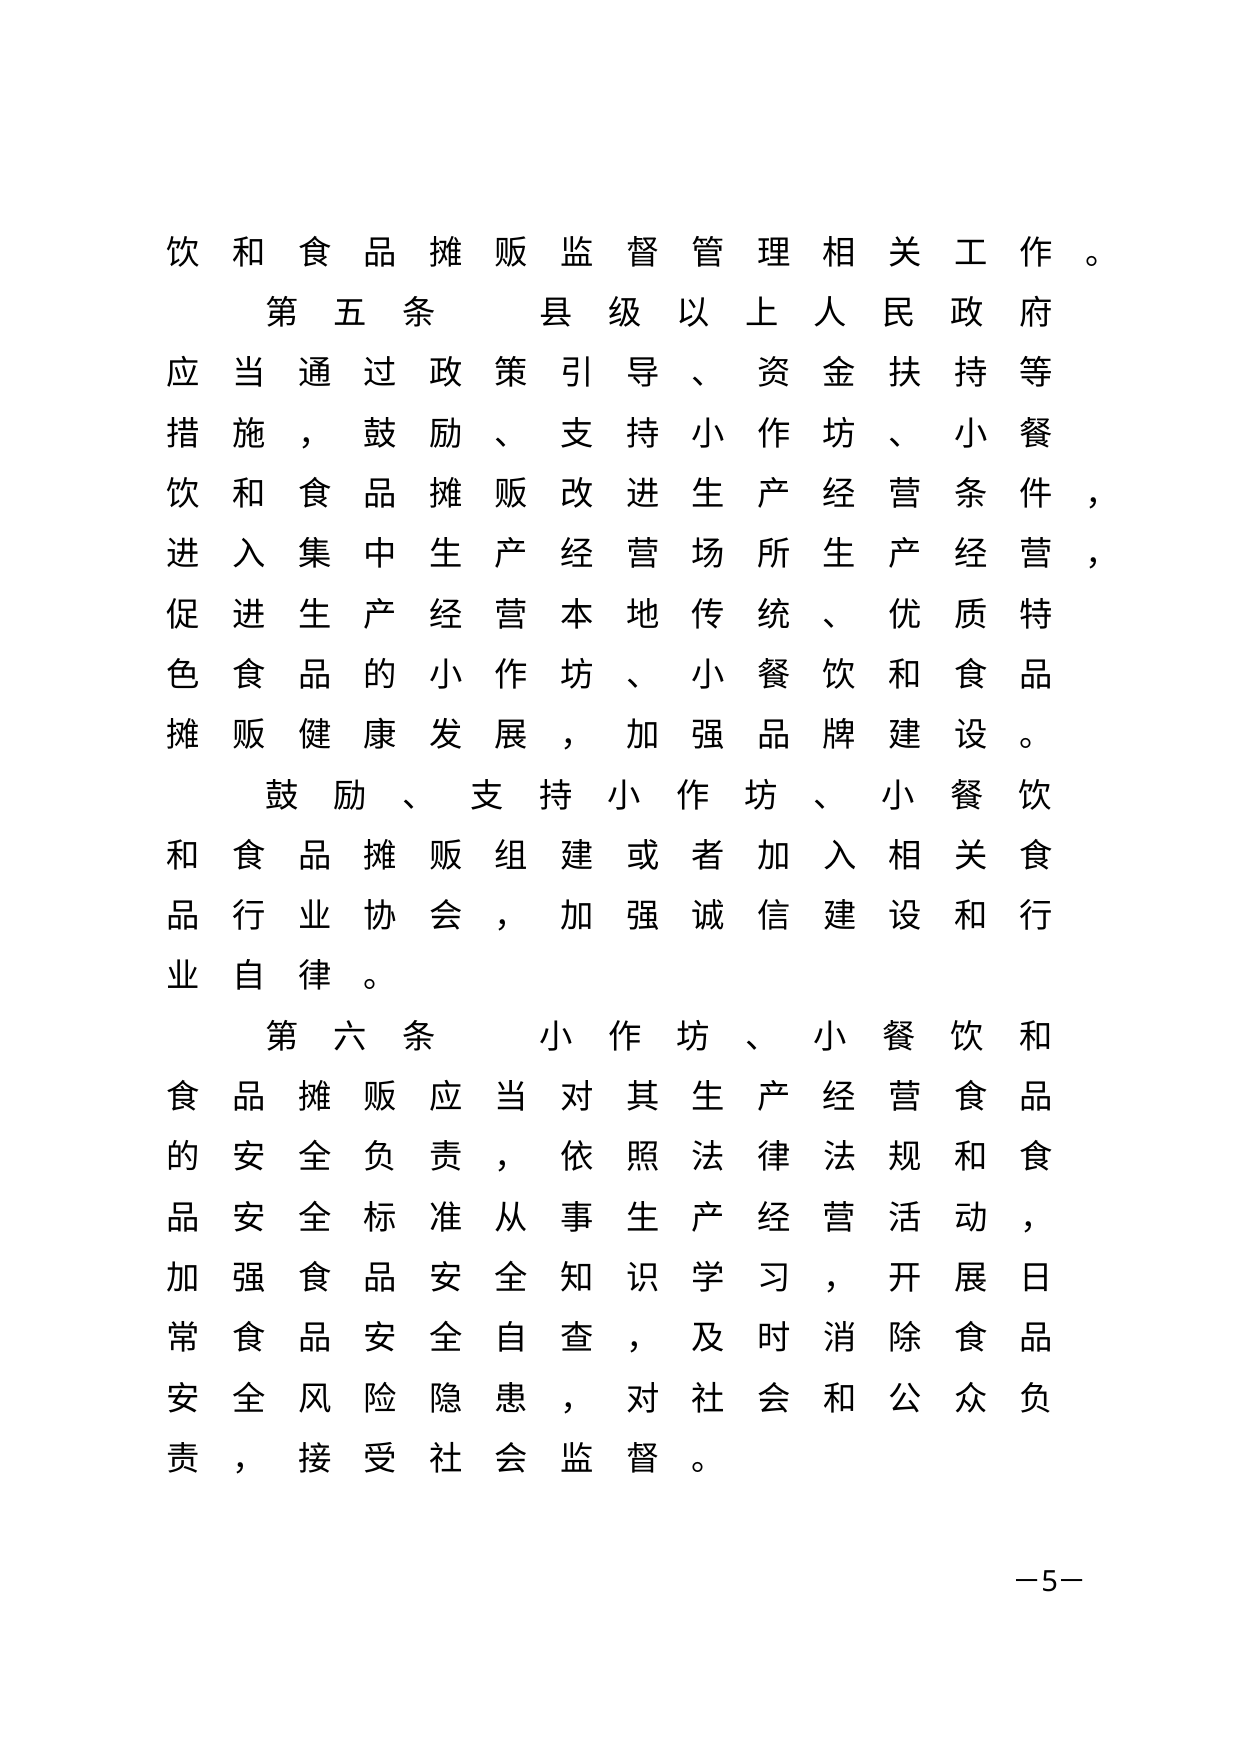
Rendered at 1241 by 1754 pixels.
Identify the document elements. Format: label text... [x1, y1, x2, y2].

text 第五条 县级以上人民政府应当通过政策引导、资金扶持等措施，鼓励、支持小作坊、小餐饮和食品摊贩改进生产经营条件，进入集中生产经营场所生产经营，促进生产经营本地传统、优质特色食品的小作坊、小餐饮和食品摊贩健康发展，加强品牌建设。 [167, 280, 1085, 762]
text 第六条 小作坊、小餐饮和食品摊贩应当对其生产经营食品的安全负责，依照法律法规和食品安全标准从事生产经营活动，加强食品安全知识学习，开展日常食品安全自查，及时消除食品安全风险隐患，对社会和公众负责，接受社会监督。 [167, 1003, 1085, 1486]
text 鼓励、支持小作坊、小餐饮和食品摊贩组建或者加入相关食品行业协会，加强诚信建设和行业自律。 [167, 762, 1085, 1003]
text 县级以上人民政府发展和改革、卫生健康、农业农村、商务、生态环境等部门按照各自职责，负责本行政区域内小作坊、小餐饮和食品摊贩监督管理相关工作。 [167, 219, 1085, 280]
